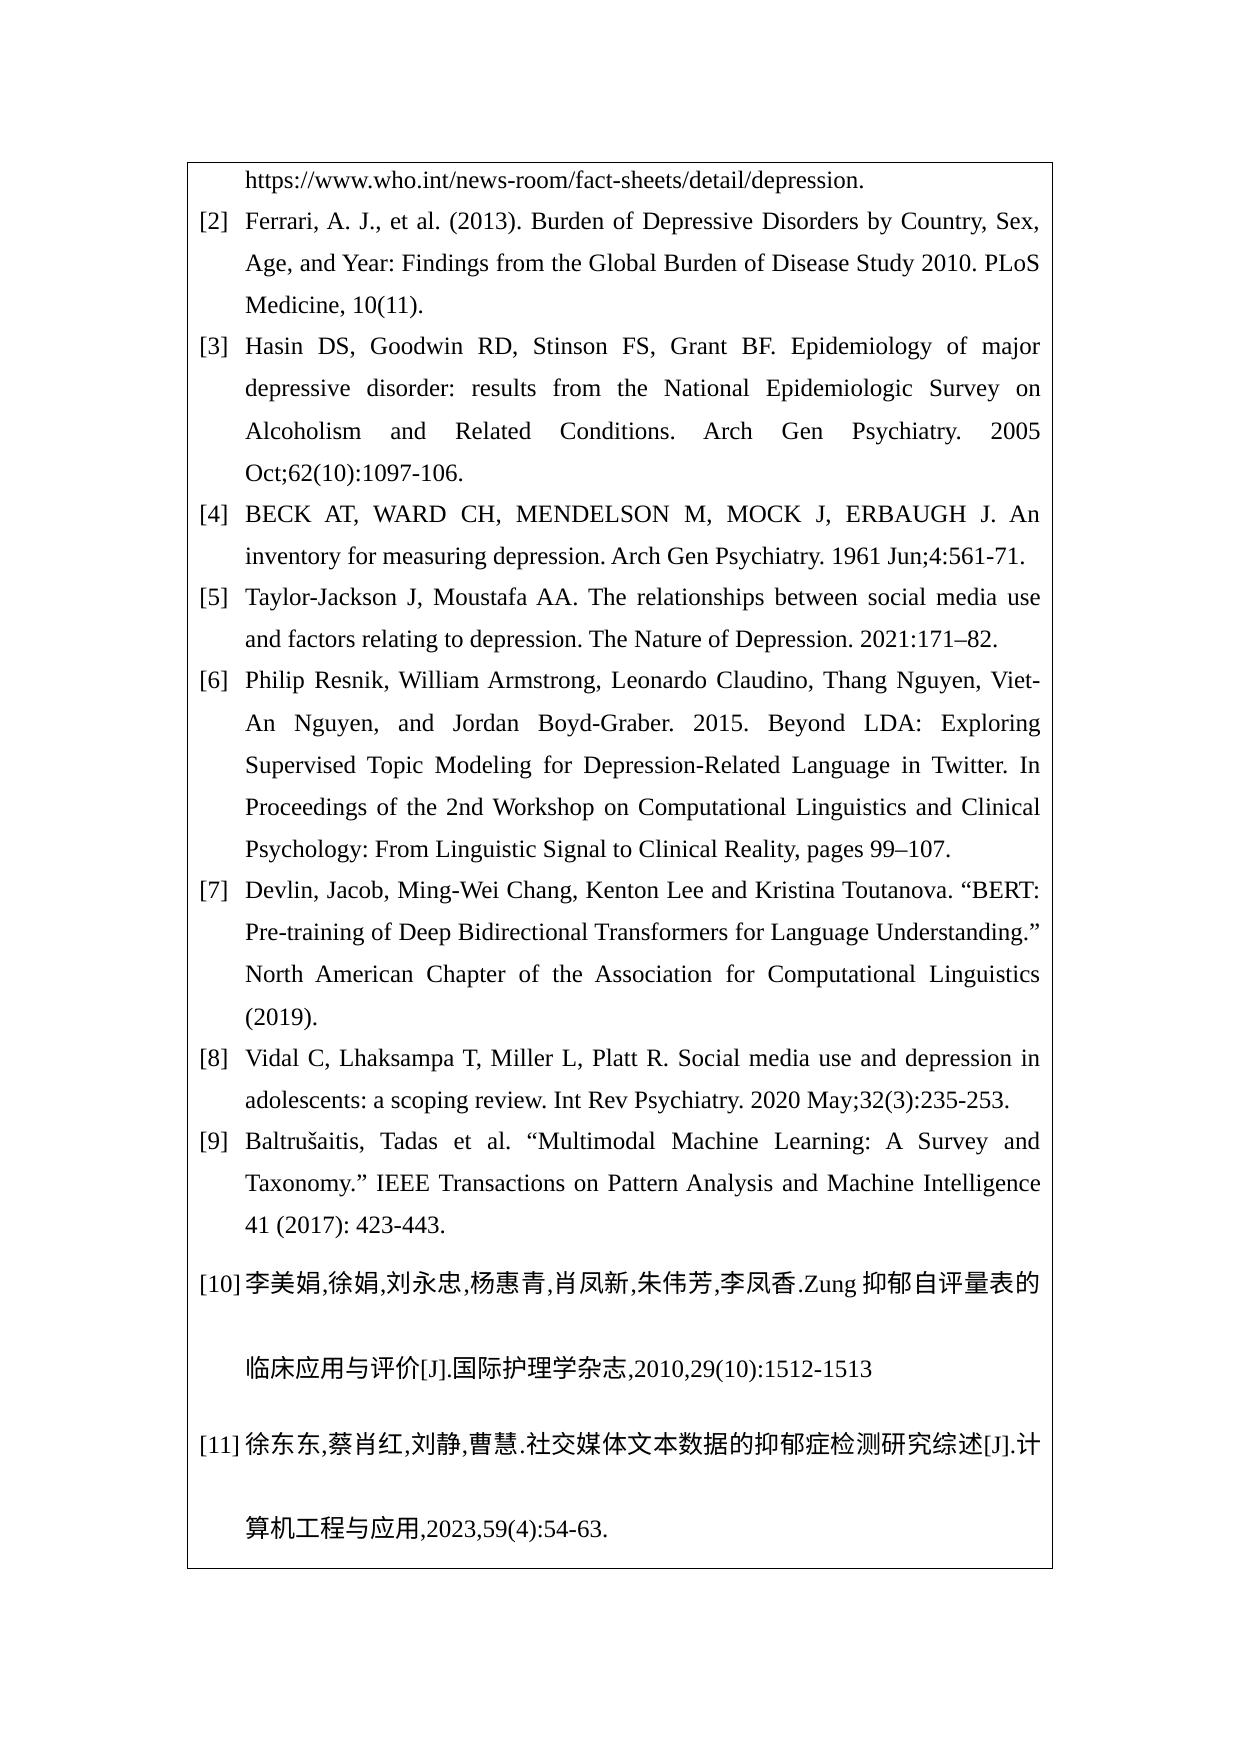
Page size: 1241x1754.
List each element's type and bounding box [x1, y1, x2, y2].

table_header [188, 163, 1052, 1568]
